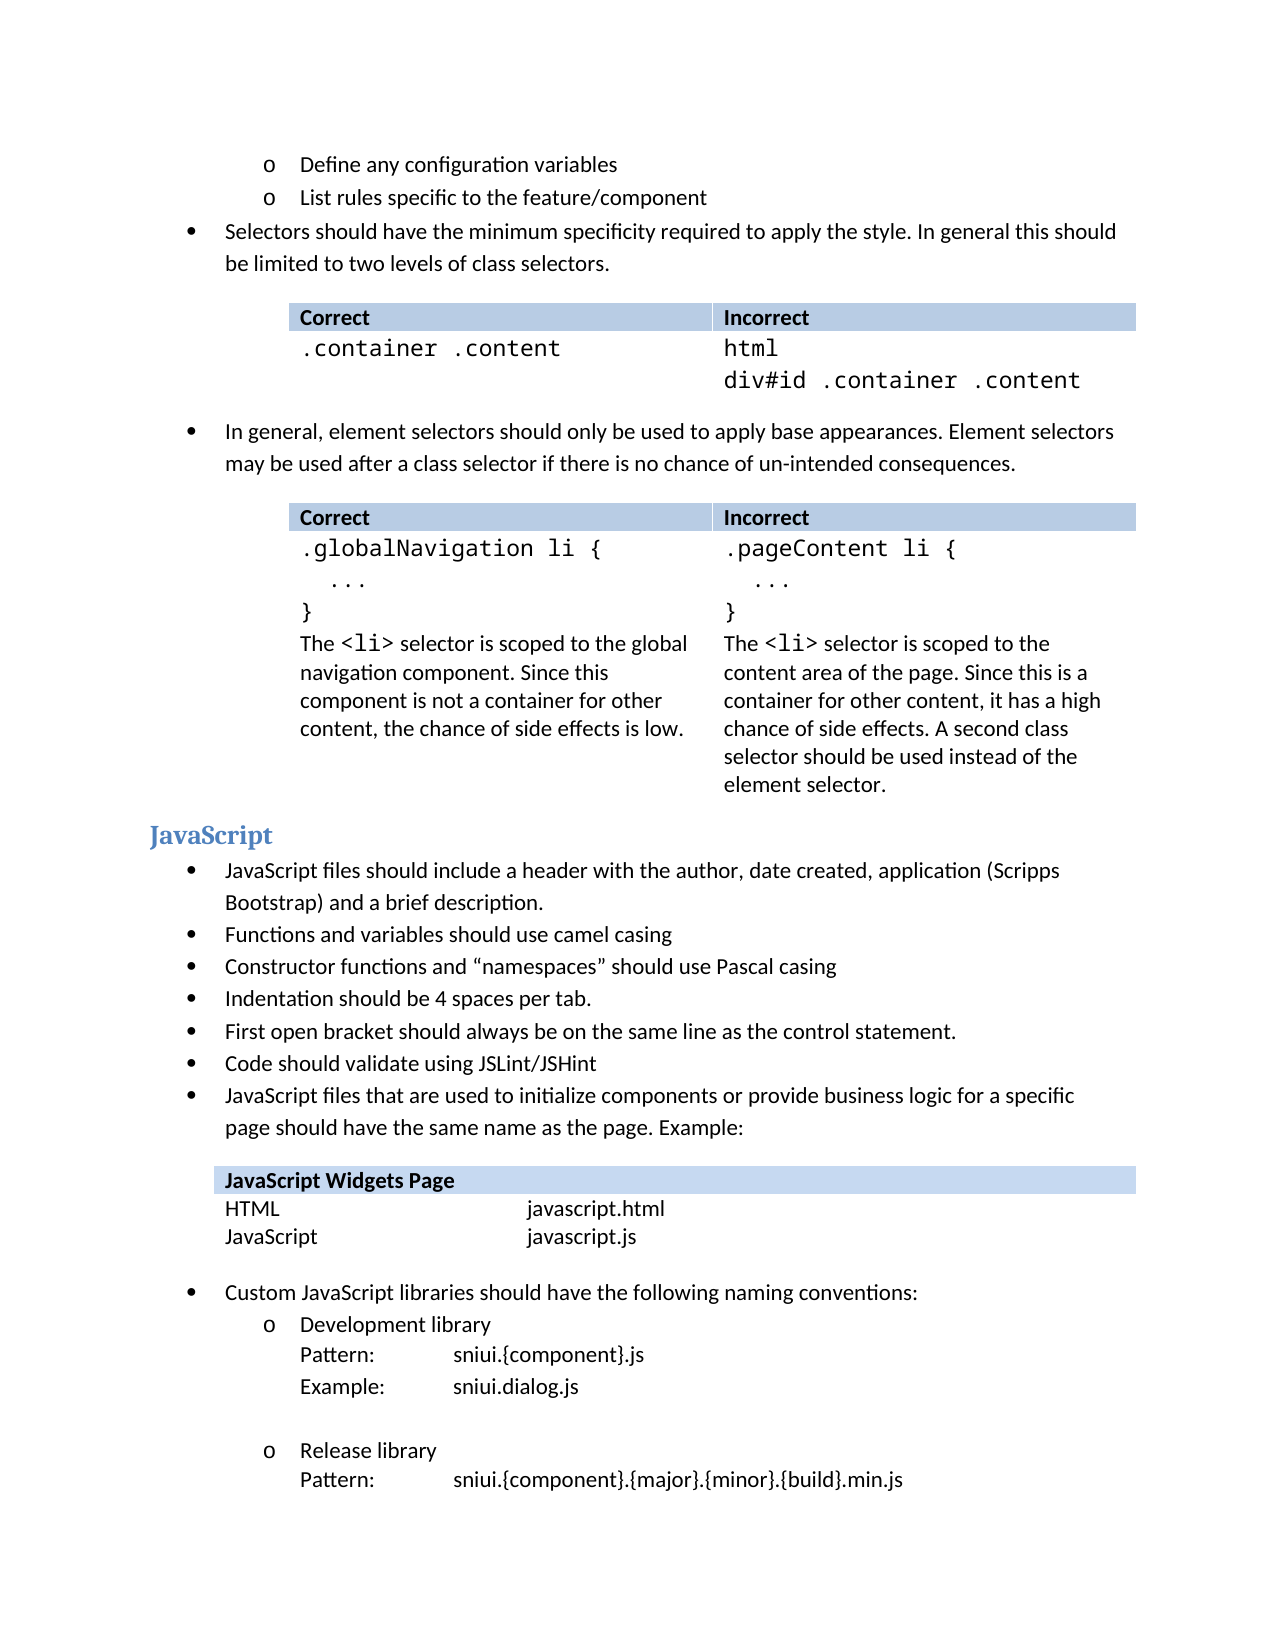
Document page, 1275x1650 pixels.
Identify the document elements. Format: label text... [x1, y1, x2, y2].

list Code should validate using JSLint/JSHint [187, 1049, 1125, 1077]
table_header Incorrect [713, 303, 1136, 331]
table_cell HTML [214, 1194, 516, 1222]
table_cell The <li> selector is scoped to the content area of the page. Since this is a container for other content, it has a high chance of side effects. A second class selector should be used instead of the element selector. [713, 627, 1136, 798]
table_header Correct [289, 503, 712, 531]
list List rules specific to the feature/component [262, 183, 1125, 213]
table_header JavaScript Widgets Page [214, 1166, 1136, 1194]
table_cell .pageContent li { ... } [713, 532, 1136, 626]
table_cell JavaScript [214, 1223, 516, 1250]
list First open bracket should always be on the same line as the control statement. [187, 1017, 1125, 1045]
table_header Incorrect [713, 503, 1136, 531]
table_cell .container .content [289, 333, 712, 395]
list Example: sniui.dialog.js [300, 1372, 1125, 1400]
list Development library [262, 1311, 1125, 1340]
list In general, element selectors should only be used to apply base appearances. Element selectors may be used after a class selector if there is no chance of un-intended consequences. [187, 417, 1125, 477]
list Pattern: sniui.{component}.{major}.{minor}.{build}.min.js [300, 1466, 1125, 1493]
list Release library [262, 1436, 1125, 1466]
subtitle JavaScript [150, 820, 1125, 851]
list Functions and variables should use camel casing [187, 920, 1125, 948]
list Selectors should have the minimum specificity required to apply the style. In general this should be limited to two levels of class selectors. [187, 217, 1125, 277]
list Custom JavaScript libraries should have the following naming conventions: [187, 1278, 1125, 1306]
list JavaScript files that are used to initialize components or provide business logic for a specific page should have the same name as the page. Example: [187, 1081, 1125, 1141]
list JavaScript files should include a header with the author, date created, application (Scripps Bootstrap) and a brief description. [187, 856, 1125, 916]
table_cell .globalNavigation li { ... } [289, 532, 712, 626]
list Constructor functions and “namespaces” should use Pascal casing [187, 952, 1125, 980]
list Define any configuration variables [262, 150, 1125, 179]
list Indentation should be 4 spaces per tab. [187, 984, 1125, 1013]
table_cell The <li> selector is scoped to the global navigation component. Since this component is not a container for other content, the chance of side effects is low. [289, 627, 712, 798]
list Pattern: sniui.{component}.js [300, 1340, 1125, 1368]
table_header Correct [289, 303, 712, 331]
table_cell html div#id .container .content [713, 333, 1136, 395]
table_cell javascript.html [516, 1194, 1136, 1222]
table_cell javascript.js [516, 1223, 1136, 1250]
